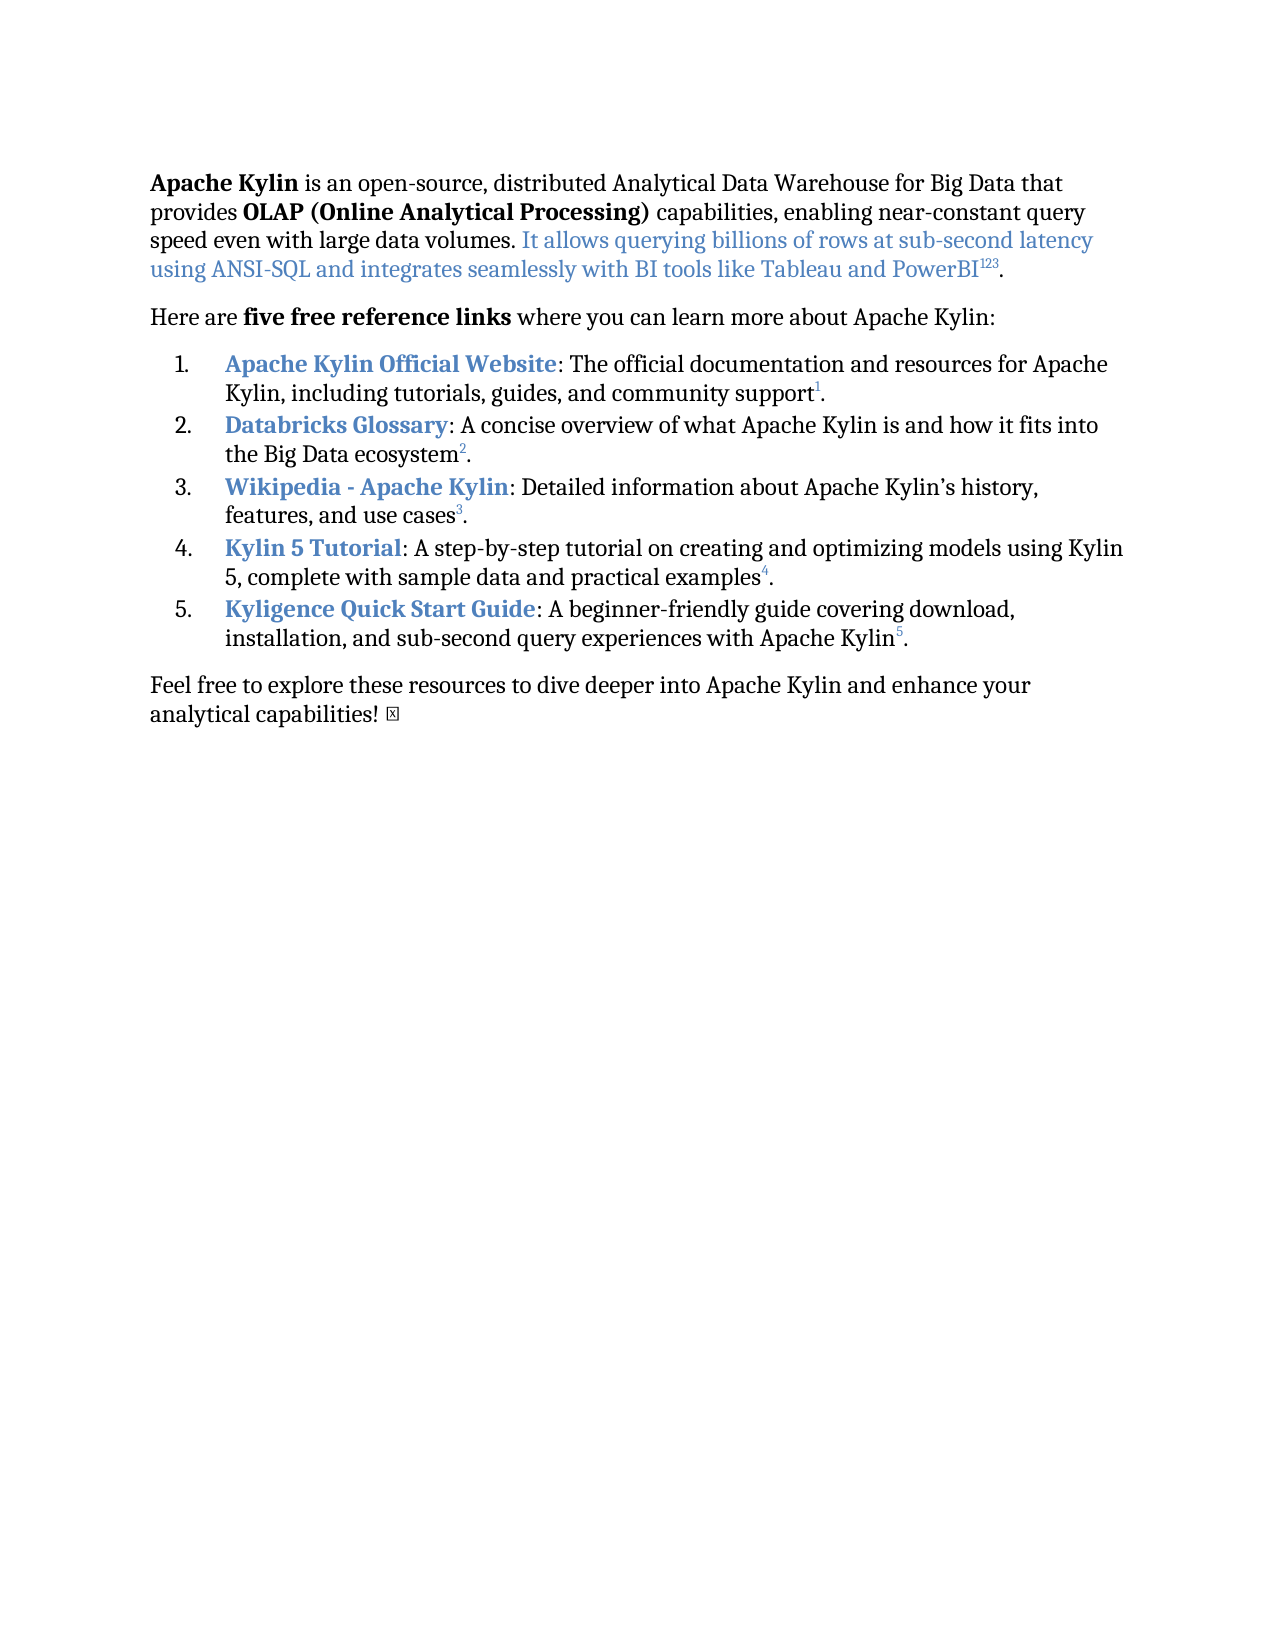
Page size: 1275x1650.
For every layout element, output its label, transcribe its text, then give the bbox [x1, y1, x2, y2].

text Feel free to explore these resources to dive deeper into Apache Kylin and enhance your analytical capabilities! 🚀 [150, 671, 1125, 729]
list Databricks Glossary: A concise overview of what Apache Kylin is and how it fits into the Big Data ecosystem2. [175, 411, 1125, 469]
list Apache Kylin Official Website: The official documentation and resources for Apache Kylin, including tutorials, guides, and community support1. [175, 350, 1125, 407]
list Kyligence Quick Start Guide: A beginner-friendly guide covering download, installation, and sub-second query experiences with Apache Kylin5. [175, 595, 1125, 652]
list Kylin 5 Tutorial: A step-by-step tutorial on creating and optimizing models using Kylin 5, complete with sample data and practical examples4. [175, 534, 1125, 591]
text Apache Kylin is an open-source, distributed Analytical Data Warehouse for Big Data that provides OLAP (Online Analytical Processing) capabilities, enabling near-constant query speed even with large data volumes. It allows querying billions of rows at sub-second latency using ANSI-SQL and integrates seamlessly with BI tools like Tableau and PowerBI123. [150, 169, 1125, 284]
text Here are five free reference links where you can learn more about Apache Kylin: [150, 302, 1125, 331]
list Wikipedia - Apache Kylin: Detailed information about Apache Kylin’s history, features, and use cases3. [175, 472, 1125, 530]
